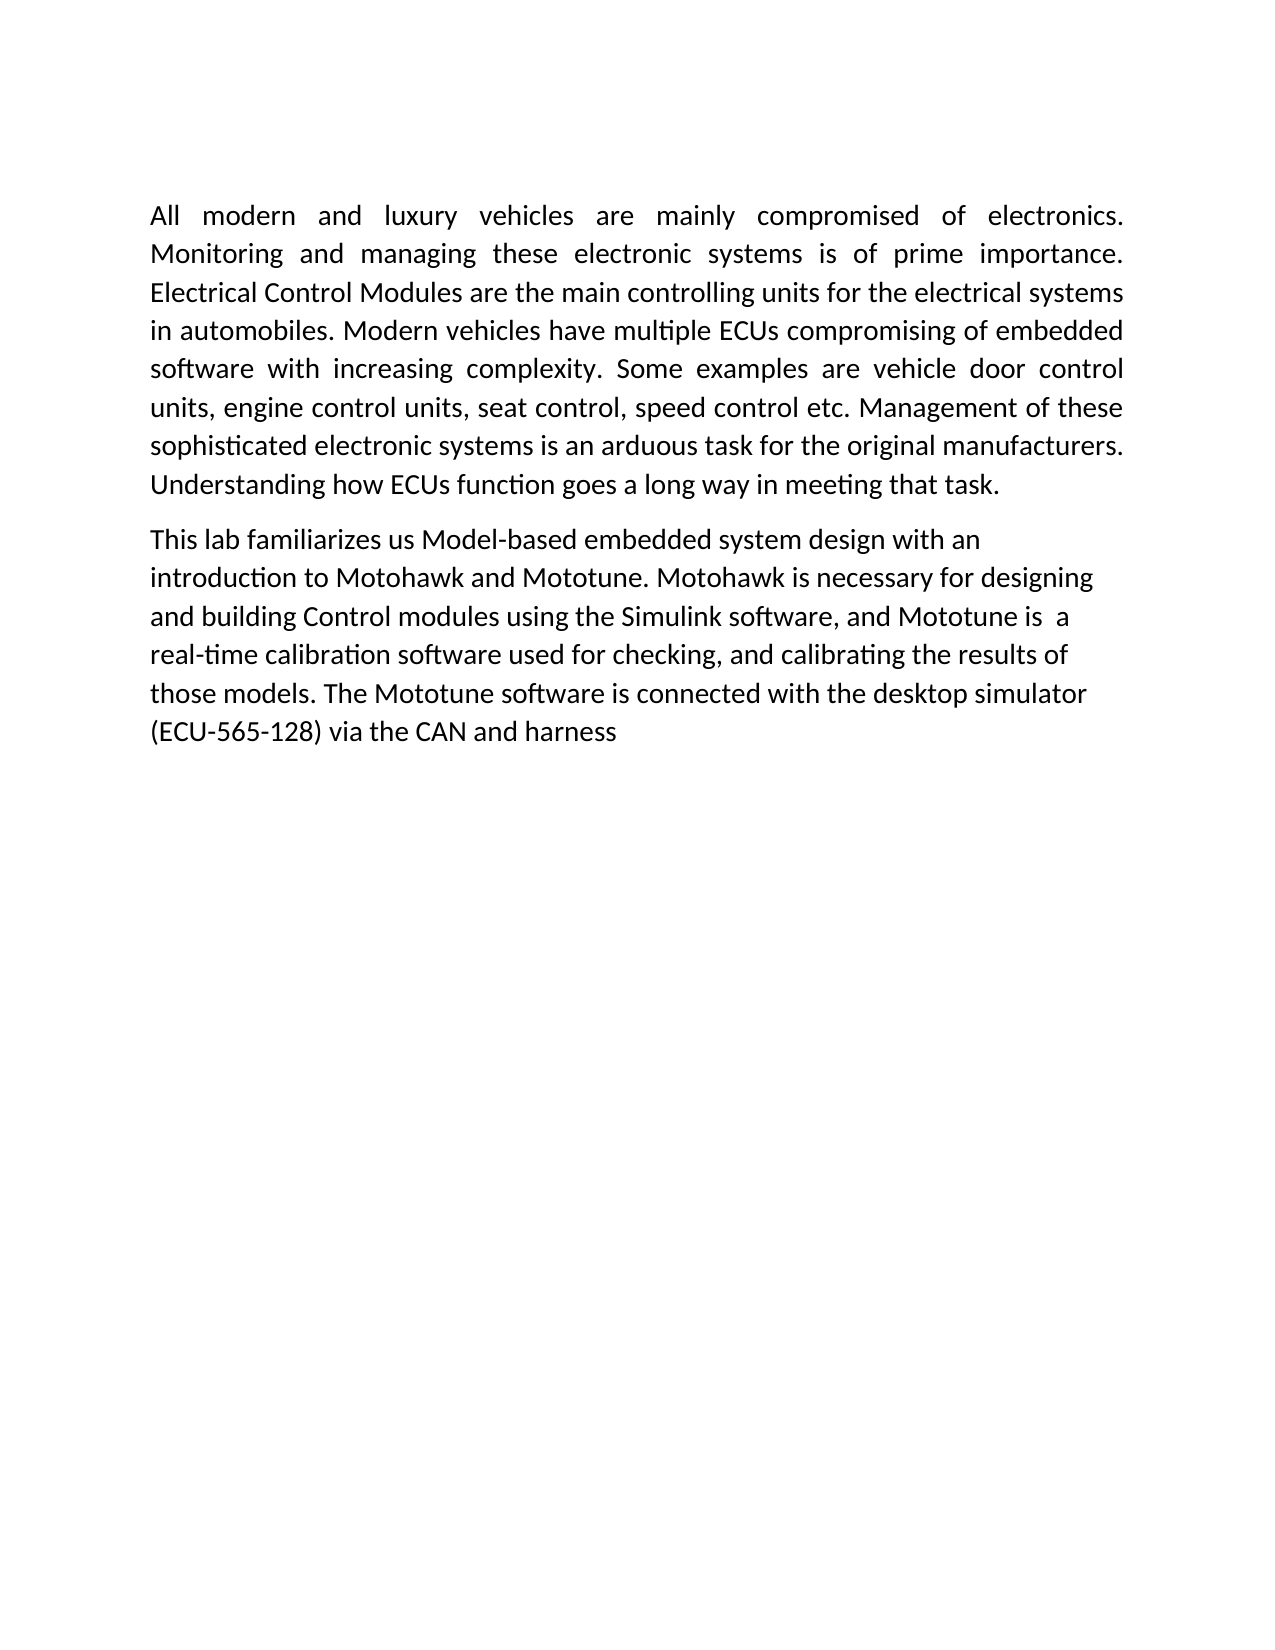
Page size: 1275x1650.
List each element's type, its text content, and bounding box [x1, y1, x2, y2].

text This lab familiarizes us Model-based embedded system design with an introduction to Motohawk and Mototune. Motohawk is necessary for designing and building Control modules using the Simulink software, and Mototune is a real-time calibration software used for checking, and calibrating the results of those models. The Mototune software is connected with the desktop simulator (ECU-565-128) via the CAN and harness [150, 521, 1125, 749]
text All modern and luxury vehicles are mainly compromised of electronics. Monitoring and managing these electronic systems is of prime importance. Electrical Control Modules are the main controlling units for the electrical systems in automobiles. Modern vehicles have multiple ECUs compromising of embedded software with increasing complexity. Some examples are vehicle door control units, engine control units, seat control, speed control etc. Management of these sophisticated electronic systems is an arduous task for the original manufacturers. Understanding how ECUs function goes a long way in meeting that task. [150, 197, 1125, 502]
